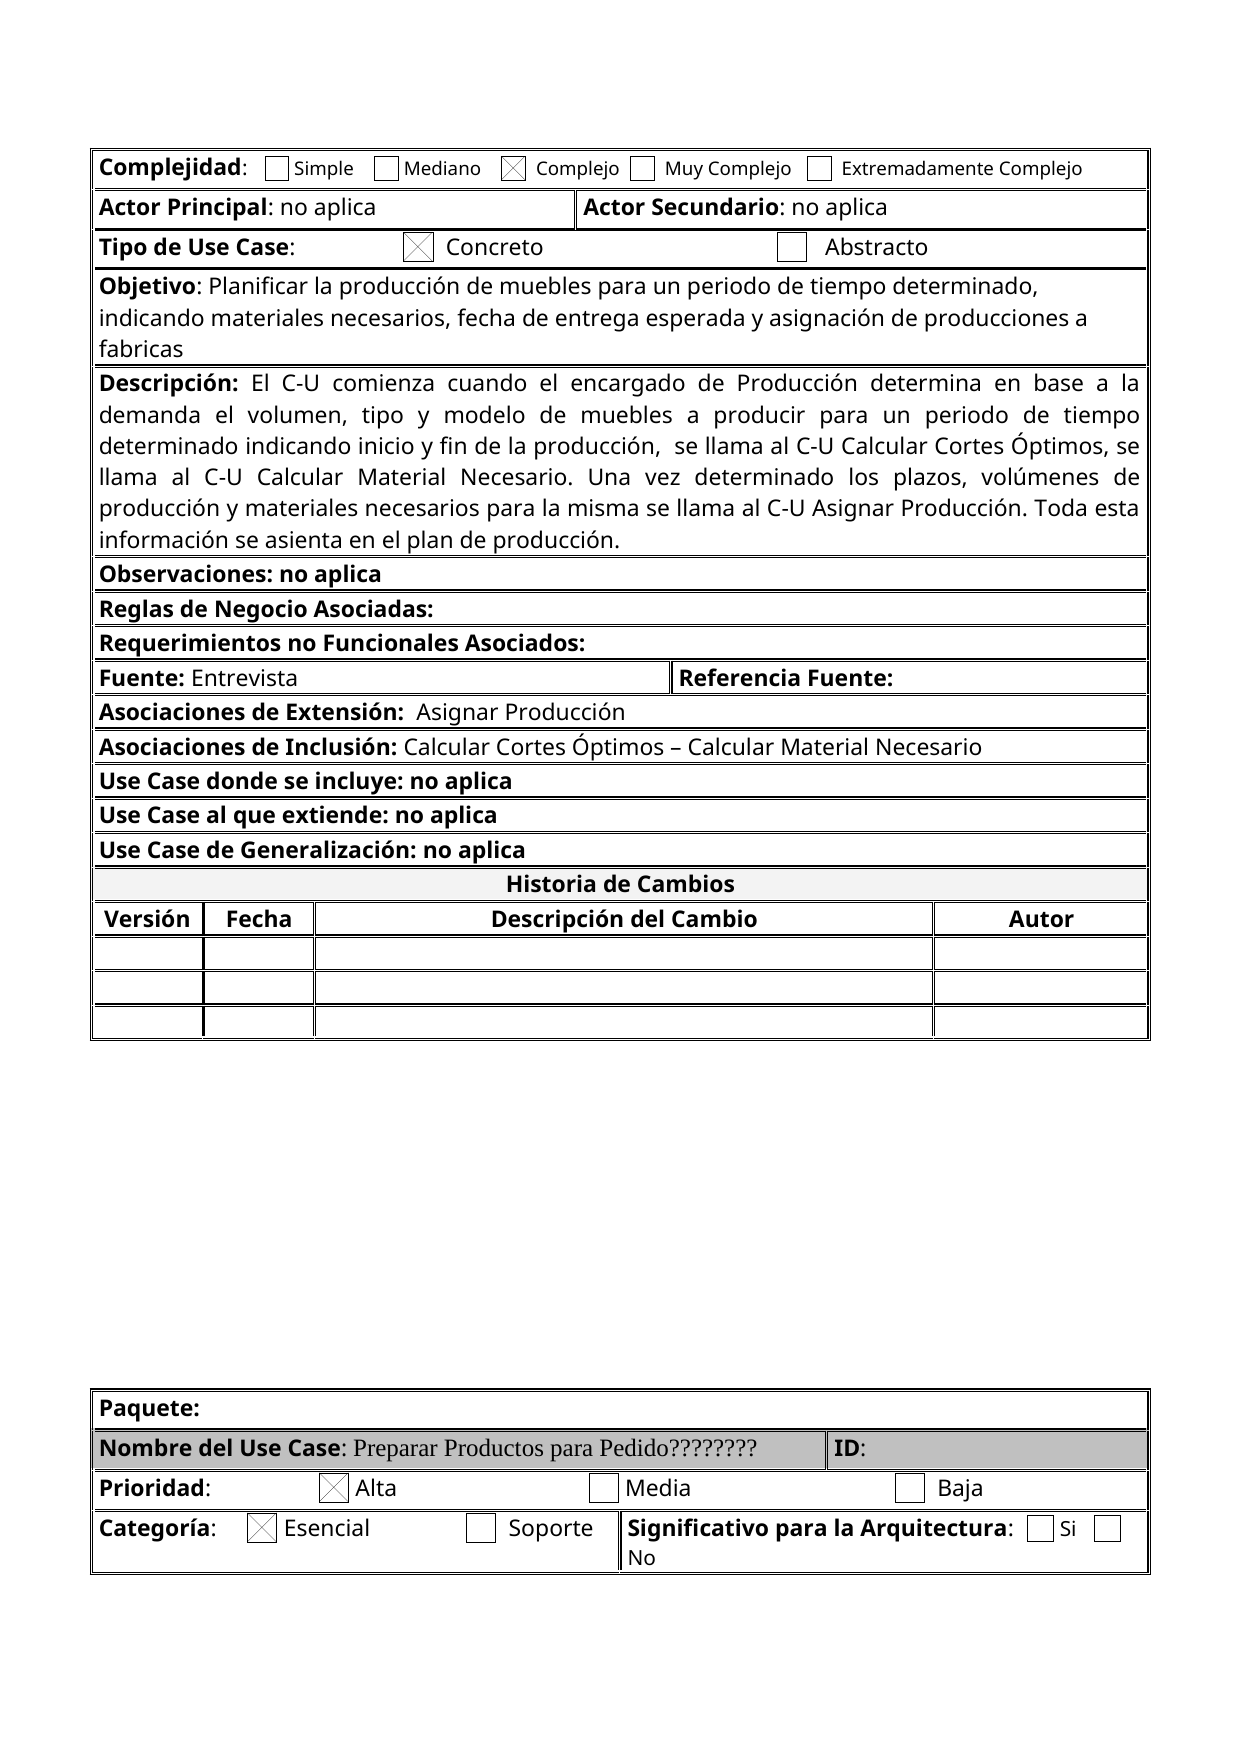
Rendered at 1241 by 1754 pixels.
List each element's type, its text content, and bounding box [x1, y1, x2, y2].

table_cell [934, 1003, 1148, 1037]
table_cell [93, 1003, 203, 1037]
table_cell Objetivo: Planificar la producción de muebles para un periodo de tiempo determinado, indicando materiales necesarios, fecha de entrega esperada y asignación de producciones a fabricas [93, 267, 1147, 364]
table_cell Historia de Cambios [93, 865, 1148, 899]
table_cell [935, 934, 1148, 968]
table_cell Nombre del Use Case: Preparar Productos para Pedido???????? [93, 1428, 825, 1468]
table_cell Fuente: Entrevista [93, 658, 669, 693]
table_cell [205, 972, 313, 1003]
table_cell [316, 938, 932, 968]
table_cell Tipo de Use Case: Concreto Abstracto [91, 228, 1149, 267]
table_cell [935, 969, 1148, 1003]
table_cell Actor Secundario: no aplica [576, 188, 1149, 228]
table_cell Actor Principal: no aplica [91, 188, 576, 228]
table_cell [316, 972, 932, 1003]
table_cell [315, 1007, 934, 1037]
table_cell [203, 1007, 315, 1037]
table_cell Use Case de Generalización: no aplica [91, 831, 1149, 865]
table_cell ID: [828, 1428, 1148, 1468]
table_cell Significativo para la Arquitectura: Si No [620, 1509, 1148, 1571]
table_cell Asociaciones de Inclusión: Calcular Cortes Óptimos – Calcular Material Necesario [93, 727, 1148, 762]
table_cell Requerimientos no Funcionales Asociados: [91, 624, 1149, 658]
table_header Paquete: [93, 1392, 1147, 1428]
table_cell Reglas de Negocio Asociadas: [93, 589, 1148, 624]
table_cell Autor [935, 900, 1148, 934]
table_cell Use Case donde se incluye: no aplica [91, 762, 1149, 796]
table_cell Versión [93, 900, 202, 934]
table_cell Descripción: El C-U comienza cuando el encargado de Producción determina en base a la demanda el volumen, tipo y modelo de muebles a producir para un periodo de tiempo determinado indicando inicio y fin de la producción, se llama al C-U Calcular Cortes Óptimos, se llama al C-U Calcular Material Necesario. Una vez determinado los plazos, volúmenes de producción y materiales necesarios para la misma se llama al C-U Asignar Producción. Toda esta información se asienta en el plan de producción. [93, 364, 1148, 555]
table_cell Prioridad: Alta Media Baja [93, 1469, 1148, 1508]
table_cell [205, 938, 313, 968]
table_cell Observaciones: no aplica [91, 555, 1149, 589]
table_cell [93, 934, 202, 968]
table_cell [93, 969, 202, 1003]
table_cell Complejidad: Simple Mediano Complejo Muy Complejo Extremadamente Complejo [93, 151, 1147, 188]
table_cell Descripción del Cambio [316, 903, 932, 934]
table_cell Referencia Fuente: [673, 658, 1148, 693]
table_cell Fecha [205, 903, 313, 934]
table_cell Categoría: Esencial Soporte [93, 1509, 620, 1571]
table_cell Use Case al que extiende: no aplica [93, 796, 1148, 831]
table_cell Asociaciones de Extensión: Asignar Producción [91, 693, 1149, 727]
